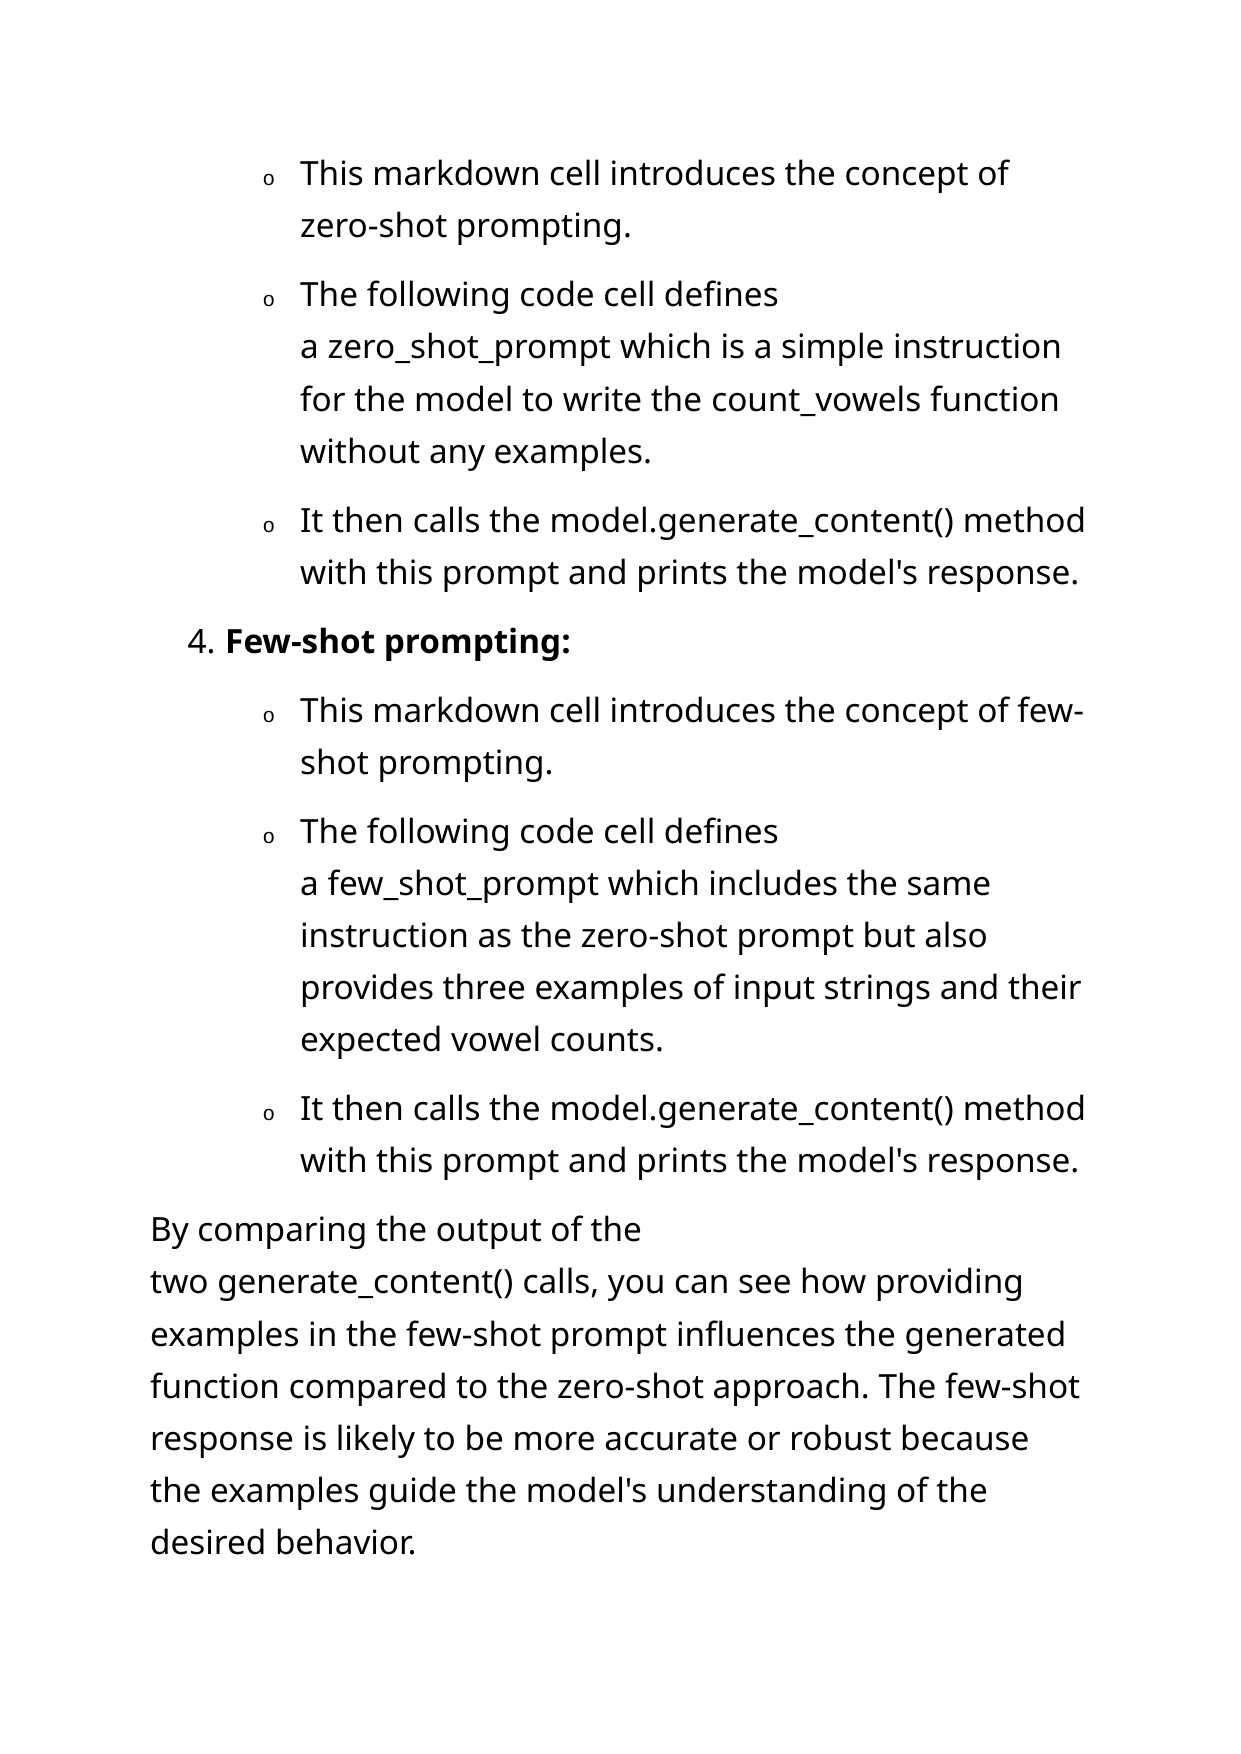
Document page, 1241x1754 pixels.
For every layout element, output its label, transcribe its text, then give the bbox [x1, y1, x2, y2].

list It then calls the model.generate_content() method with this prompt and prints the model's response. [262, 496, 1090, 594]
list The following code cell defines a few_shot_prompt which includes the same instruction as the zero-shot prompt but also provides three examples of input strings and their expected vowel counts. [262, 807, 1090, 1062]
text By comparing the output of the two generate_content() calls, you can see how providing examples in the few-shot prompt influences the generated function compared to the zero-shot approach. The few-shot response is likely to be more accurate or robust because the examples guide the model's understanding of the desired behavior. [150, 1206, 1090, 1564]
list It then calls the model.generate_content() method with this prompt and prints the model's response. [262, 1085, 1090, 1183]
list The following code cell defines a zero_shot_prompt which is a simple instruction for the model to write the count_vowels function without any examples. [262, 271, 1090, 473]
list This markdown cell introduces the concept of zero-shot prompting. [262, 150, 1090, 248]
list Few-shot prompting: [187, 617, 1090, 663]
list This markdown cell introduces the concept of few-shot prompting. [262, 686, 1090, 784]
